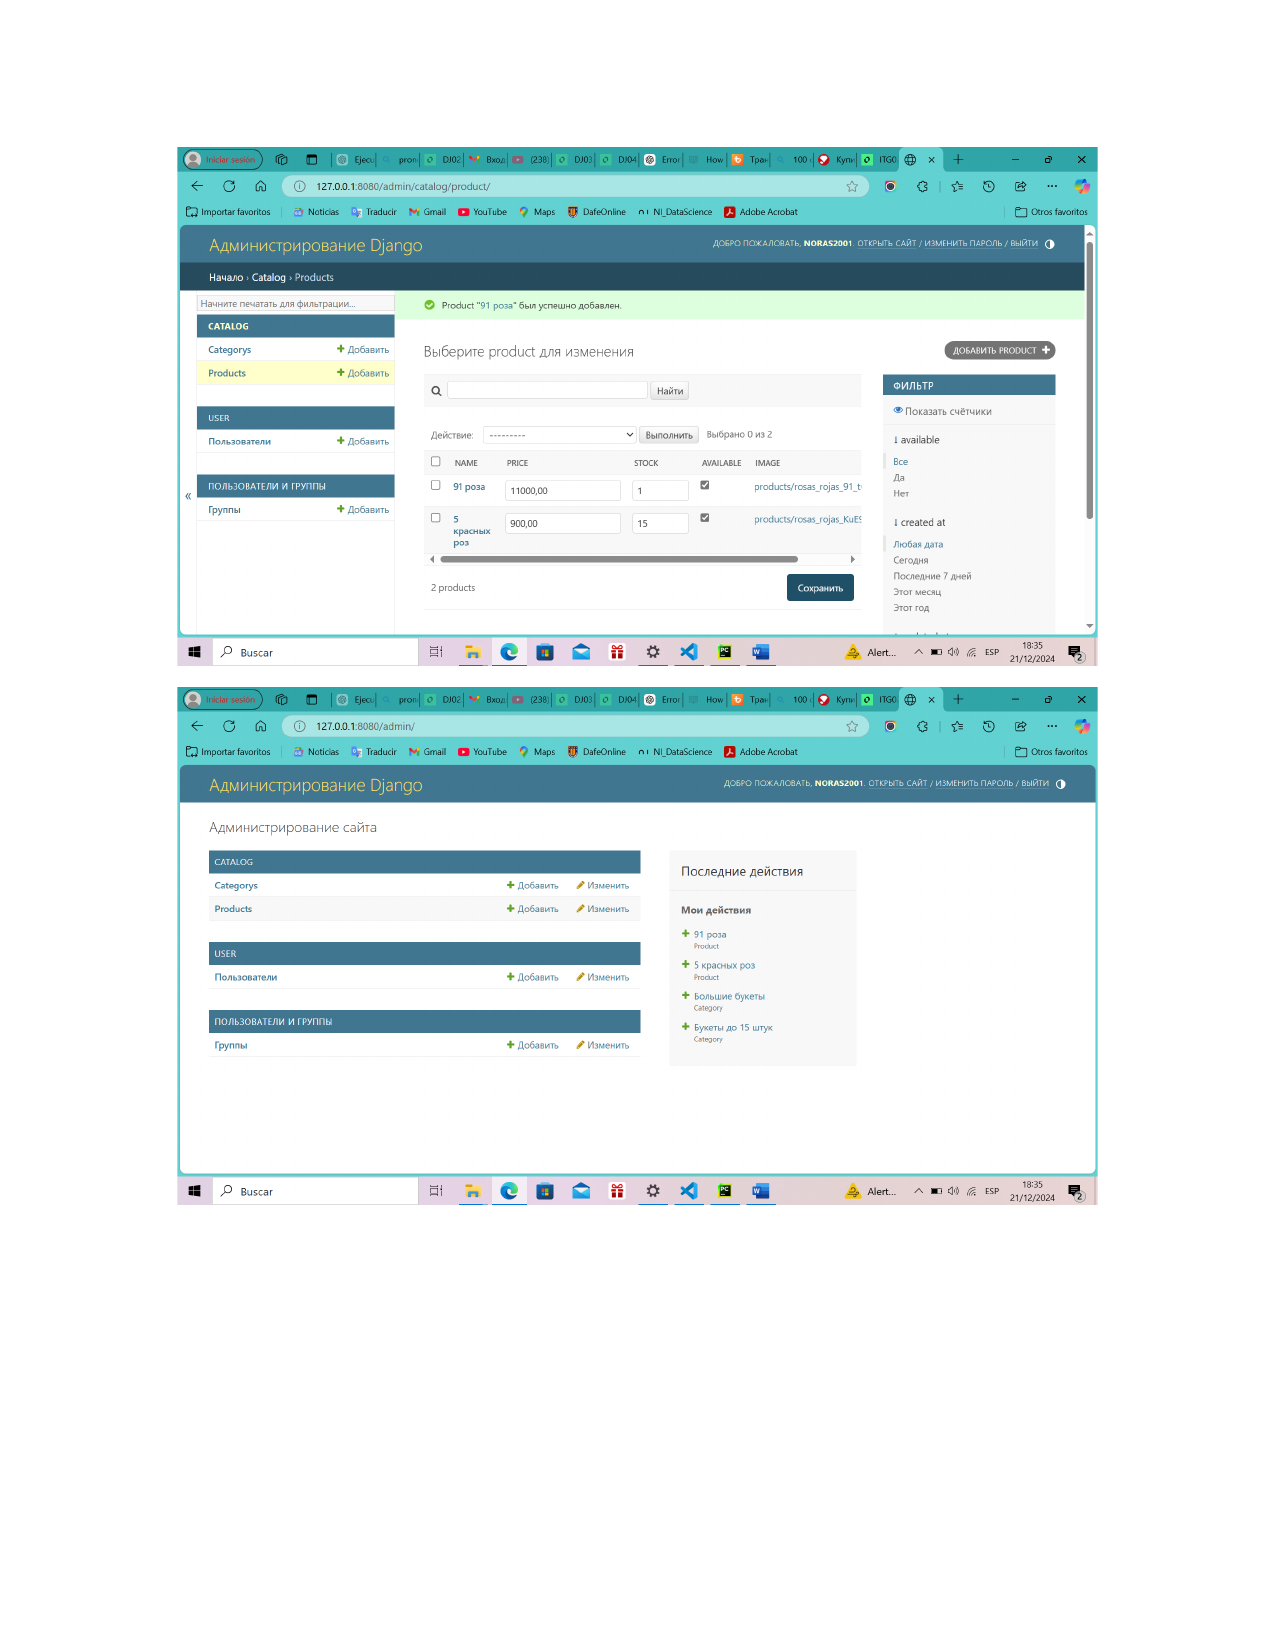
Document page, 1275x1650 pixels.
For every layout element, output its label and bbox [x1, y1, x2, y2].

picture [177, 147, 1098, 666]
picture [177, 687, 1098, 1205]
